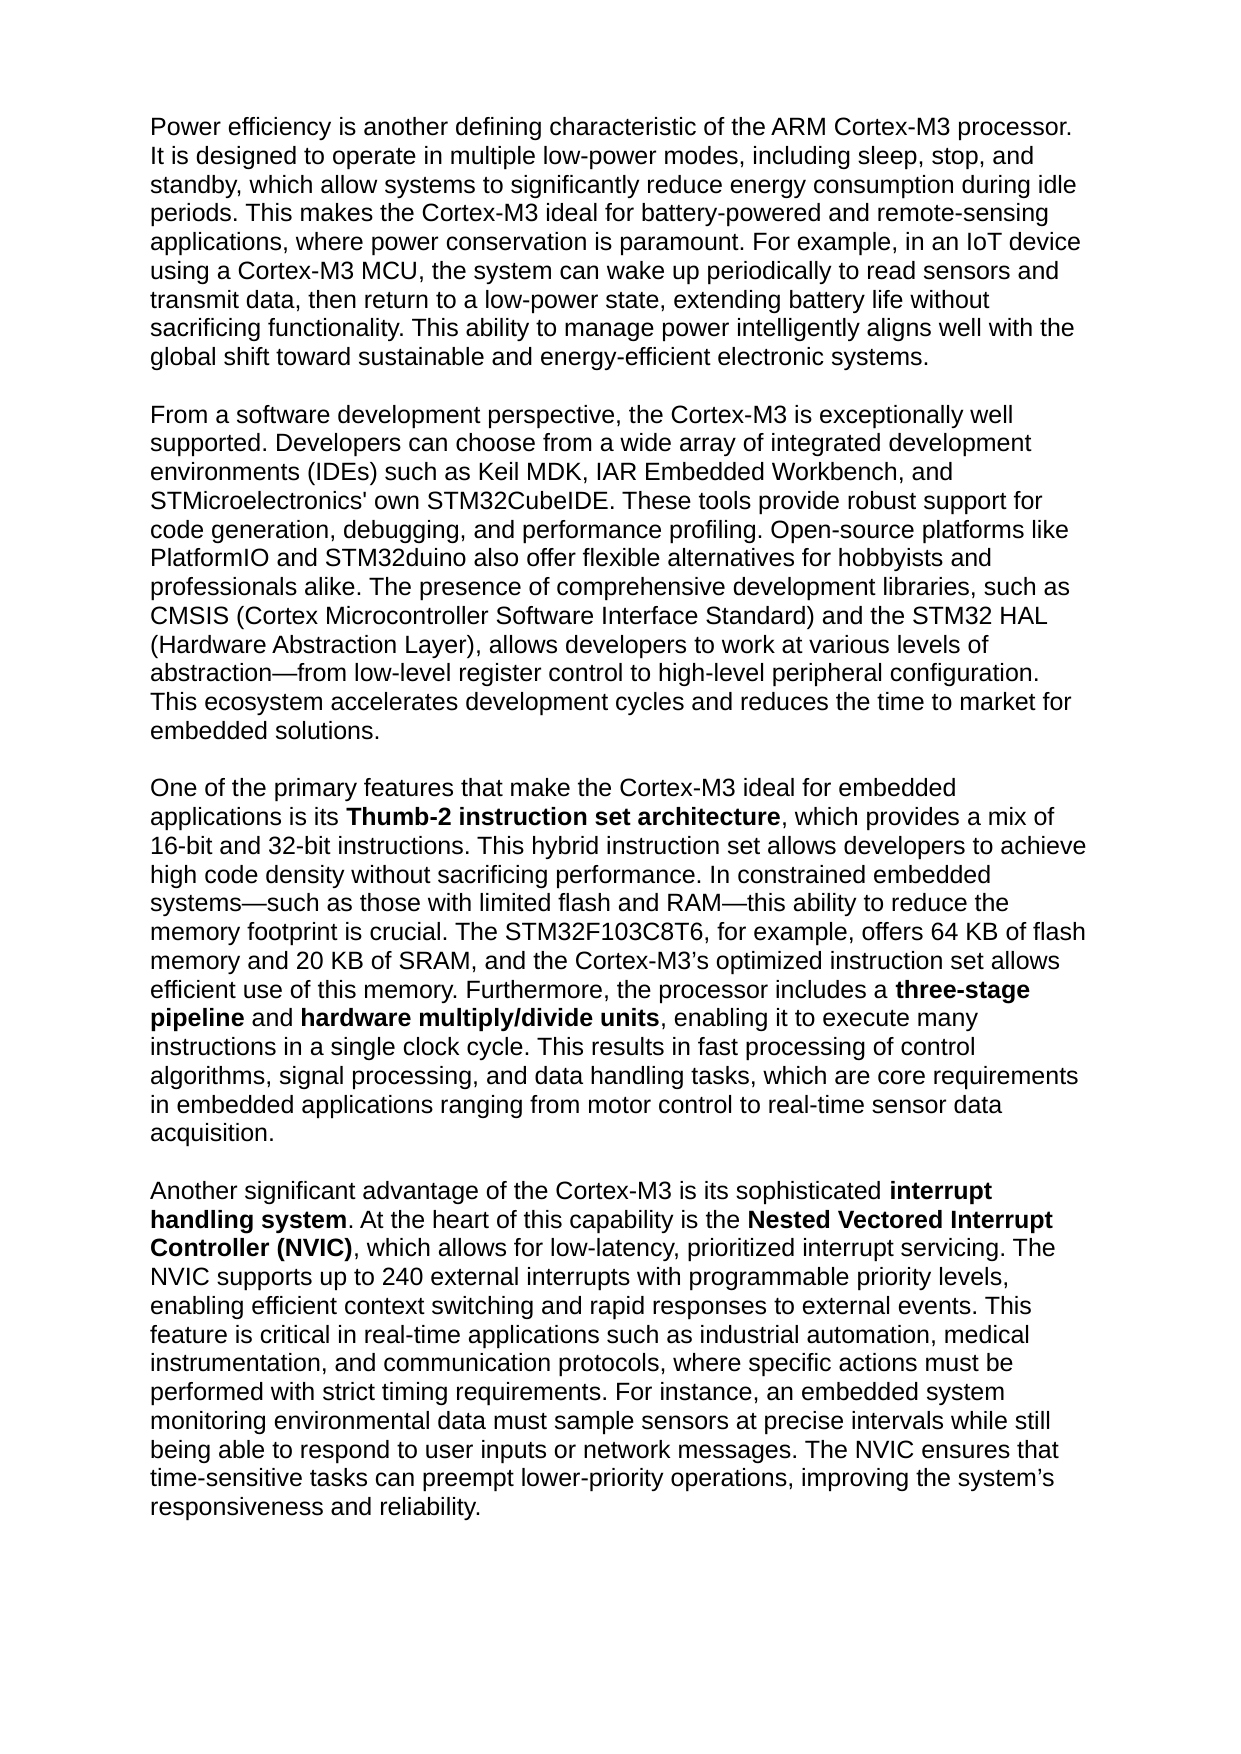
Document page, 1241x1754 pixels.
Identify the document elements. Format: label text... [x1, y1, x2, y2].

text Power efficiency is another defining characteristic of the ARM Cortex-M3 processor. It is designed to operate in multiple low-power modes, including sleep, stop, and standby, which allow systems to significantly reduce energy consumption during idle periods. This makes the Cortex-M3 ideal for battery-powered and remote-sensing applications, where power conservation is paramount. For example, in an IoT device using a Cortex-M3 MCU, the system can wake up periodically to read sensors and transmit data, then return to a low-power state, extending battery life without sacrificing functionality. This ability to manage power intelligently aligns well with the global shift toward sustainable and energy-efficient electronic systems. [150, 112, 1090, 371]
text Another significant advantage of the Cortex-M3 is its sophisticated interrupt handling system. At the heart of this capability is the Nested Vectored Interrupt Controller (NVIC), which allows for low-latency, prioritized interrupt servicing. The NVIC supports up to 240 external interrupts with programmable priority levels, enabling efficient context switching and rapid responses to external events. This feature is critical in real-time applications such as industrial automation, medical instrumentation, and communication protocols, where specific actions must be performed with strict timing requirements. For instance, an embedded system monitoring environmental data must sample sensors at precise intervals while still being able to respond to user inputs or network messages. The NVIC ensures that time-sensitive tasks can preempt lower-priority operations, improving the system’s responsiveness and reliability. [150, 1176, 1090, 1521]
text One of the primary features that make the Cortex-M3 ideal for embedded applications is its Thumb-2 instruction set architecture, which provides a mix of 16-bit and 32-bit instructions. This hybrid instruction set allows developers to achieve high code density without sacrificing performance. In constrained embedded systems—such as those with limited flash and RAM—this ability to reduce the memory footprint is crucial. The STM32F103C8T6, for example, offers 64 KB of flash memory and 20 KB of SRAM, and the Cortex-M3’s optimized instruction set allows efficient use of this memory. Furthermore, the processor includes a three-stage pipeline and hardware multiply/divide units, enabling it to execute many instructions in a single clock cycle. This results in fast processing of control algorithms, signal processing, and data handling tasks, which are core requirements in embedded applications ranging from motor control to real-time sensor data acquisition. [150, 773, 1090, 1147]
text From a software development perspective, the Cortex-M3 is exceptionally well supported. Developers can choose from a wide array of integrated development environments (IDEs) such as Keil MDK, IAR Embedded Workbench, and STMicroelectronics' own STM32CubeIDE. These tools provide robust support for code generation, debugging, and performance profiling. Open-source platforms like PlatformIO and STM32duino also offer flexible alternatives for hobbyists and professionals alike. The presence of comprehensive development libraries, such as CMSIS (Cortex Microcontroller Software Interface Standard) and the STM32 HAL (Hardware Abstraction Layer), allows developers to work at various levels of abstraction—from low-level register control to high-level peripheral configuration. This ecosystem accelerates development cycles and reduces the time to market for embedded solutions. [150, 400, 1090, 745]
